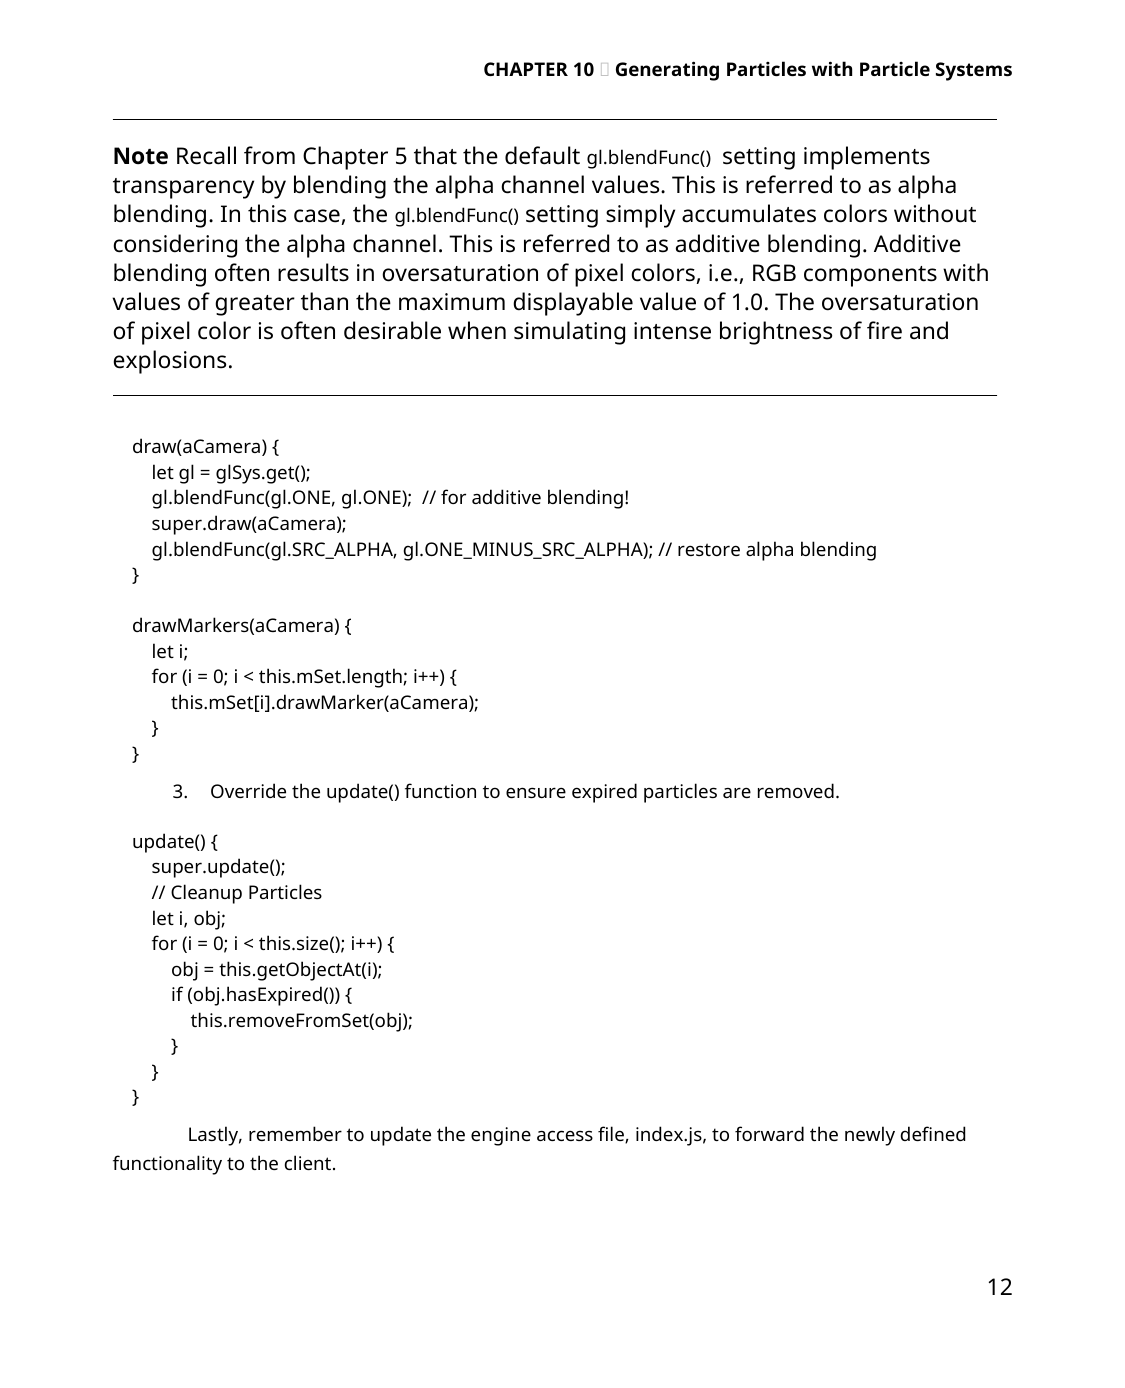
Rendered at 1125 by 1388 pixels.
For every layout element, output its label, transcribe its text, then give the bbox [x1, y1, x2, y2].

text update() { [112, 828, 1012, 854]
text let i; [112, 638, 1012, 663]
text let i, obj; [112, 905, 1012, 930]
text } [112, 1032, 1012, 1058]
text } [112, 561, 1012, 587]
text if (obj.hasExpired()) { [112, 981, 1012, 1007]
text gl.blendFunc(gl.SRC_ALPHA, gl.ONE_MINUS_SRC_ALPHA); // restore alpha blending [112, 536, 1012, 561]
text Lastly, remember to update the engine access file, index.js, to forward the newly defined functionality to the client. [112, 1121, 1012, 1176]
list Override the update() function to ensure expired particles are removed. [172, 778, 892, 804]
text } [112, 714, 1012, 740]
text gl.blendFunc(gl.ONE, gl.ONE); // for additive blending! [112, 485, 1012, 510]
text super.update(); [112, 854, 1012, 879]
text Note Recall from Chapter 5 that the default gl.blendFunc() setting implements transparency by blending the alpha channel values. This is referred to as alpha blending. In this case, the gl.blendFunc() setting simply accumulates colors without considering the alpha channel. This is referred to as additive blending. Additive blending often results in oversaturation of pixel colors, i.e., RGB components with values of greater than the maximum displayable value of 1.0. The oversaturation of pixel color is often desirable when simulating intense brightness of fire and explosions. [112, 120, 997, 396]
text this.removeFromSet(obj); [112, 1007, 1012, 1032]
text this.mSet[i].drawMarker(aCamera); [112, 689, 1012, 714]
text for (i = 0; i < this.size(); i++) { [112, 930, 1012, 956]
text } [112, 740, 1012, 766]
text } [112, 1083, 1012, 1109]
text // Cleanup Particles [112, 879, 1012, 905]
text for (i = 0; i < this.mSet.length; i++) { [112, 663, 1012, 689]
text drawMarkers(aCamera) { [112, 612, 1012, 638]
text let gl = glSys.get(); [112, 459, 1012, 485]
text } [112, 1058, 1012, 1083]
text super.draw(aCamera); [112, 510, 1012, 536]
text obj = this.getObjectAt(i); [112, 956, 1012, 981]
text draw(aCamera) { [112, 434, 1012, 459]
